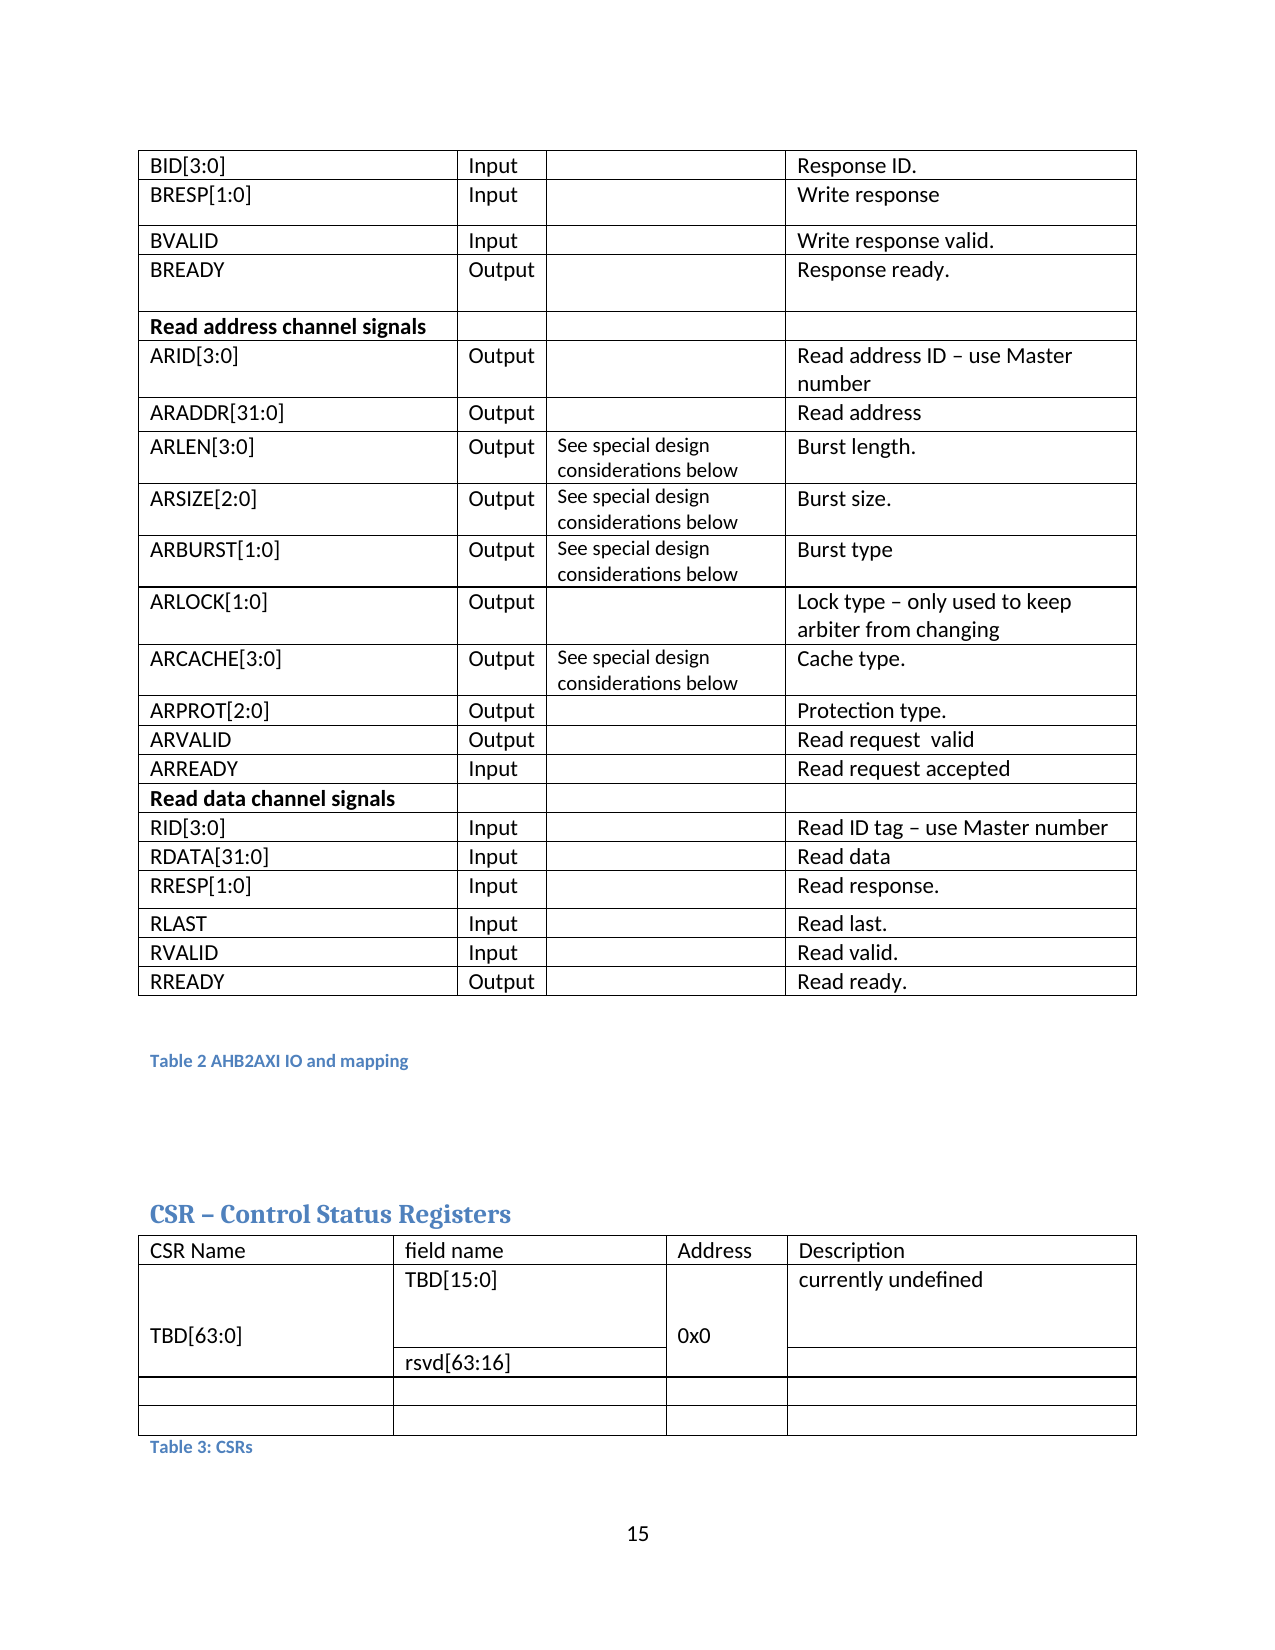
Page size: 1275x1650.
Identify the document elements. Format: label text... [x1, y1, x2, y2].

text Table 3: CSRs [150, 1436, 1125, 1458]
table_cell Protection type. [786, 696, 1136, 724]
table_cell Read last. [786, 909, 1136, 937]
table_cell Output [458, 645, 546, 695]
table_cell [667, 1406, 787, 1434]
table_cell Read response. [786, 871, 1136, 908]
table_cell ARLEN[3:0] [139, 432, 457, 483]
table_cell Input [458, 813, 546, 841]
table_cell Burst length. [786, 432, 1136, 483]
table_cell ARID[3:0] [139, 341, 457, 397]
table_cell [788, 1378, 1136, 1405]
table_cell BVALID [139, 226, 457, 254]
table_cell TBD[63:0] [139, 1265, 393, 1376]
table_cell [547, 180, 785, 225]
table_cell ARLOCK[1:0] [139, 588, 457, 643]
table_cell [667, 1378, 787, 1405]
table_cell Response ID. [786, 151, 1136, 179]
table_cell 0x0 [667, 1265, 787, 1376]
table_cell [547, 871, 785, 908]
table_cell [394, 1378, 666, 1405]
table_cell [786, 784, 1136, 812]
table_header CSR Name [139, 1236, 393, 1264]
table_header field name [394, 1236, 666, 1264]
table_cell [788, 1348, 1136, 1376]
table_cell Cache type. [786, 645, 1136, 695]
table_cell [547, 151, 785, 179]
table_cell See special design considerations below [547, 645, 785, 695]
table_cell currently undefined [788, 1265, 1136, 1347]
text Table 2 AHB2AXI IO and mapping [150, 1049, 1125, 1072]
table_cell ARCACHE[3:0] [139, 645, 457, 695]
table_cell [786, 312, 1136, 340]
table_cell See special design considerations below [547, 536, 785, 586]
table_header Address [667, 1236, 787, 1264]
table_cell RRESP[1:0] [139, 871, 457, 908]
table_cell Input [458, 938, 546, 966]
table_cell Read request valid [786, 726, 1136, 753]
table_cell [547, 255, 785, 311]
table_cell Write response valid. [786, 226, 1136, 254]
table_cell Burst size. [786, 484, 1136, 534]
table_cell Read valid. [786, 938, 1136, 966]
table_cell Output [458, 255, 546, 311]
table_cell RID[3:0] [139, 813, 457, 841]
table_cell Read address channel signals [139, 312, 457, 340]
table_cell [139, 1406, 393, 1434]
table_cell [547, 784, 785, 812]
table_cell Output [458, 967, 546, 995]
table_cell Input [458, 842, 546, 870]
table_cell [547, 813, 785, 841]
table_cell RDATA[31:0] [139, 842, 457, 870]
table_cell Output [458, 432, 546, 483]
table_cell ARSIZE[2:0] [139, 484, 457, 534]
table_cell Burst type [786, 536, 1136, 586]
table_cell See special design considerations below [547, 484, 785, 534]
subtitle CSR – Control Status Registers [150, 1199, 1125, 1230]
table_cell BREADY [139, 255, 457, 311]
table_cell ARBURST[1:0] [139, 536, 457, 586]
table_cell ARPROT[2:0] [139, 696, 457, 724]
table_cell Input [458, 151, 546, 179]
table_cell Read request accepted [786, 755, 1136, 783]
table_cell ARADDR[31:0] [139, 398, 457, 431]
table_cell Read ready. [786, 967, 1136, 995]
table_cell [547, 967, 785, 995]
table_cell [458, 312, 546, 340]
table_cell RREADY [139, 967, 457, 995]
table_cell [547, 909, 785, 937]
table_cell Input [458, 755, 546, 783]
table_cell Output [458, 341, 546, 397]
table_cell [139, 1378, 393, 1405]
table_cell See special design considerations below [547, 432, 785, 483]
table_cell Output [458, 588, 546, 643]
table_cell Read address [786, 398, 1136, 431]
table_cell Input [458, 909, 546, 937]
table_cell Response ready. [786, 255, 1136, 311]
table_cell ARREADY [139, 755, 457, 783]
table_cell Read ID tag – use Master number [786, 813, 1136, 841]
table_cell Output [458, 536, 546, 586]
table_cell RLAST [139, 909, 457, 937]
table_cell [547, 312, 785, 340]
table_cell Read data [786, 842, 1136, 870]
table_cell [547, 755, 785, 783]
table_cell Output [458, 726, 546, 753]
table_cell [394, 1406, 666, 1434]
table_cell BID[3:0] [139, 151, 457, 179]
table_cell [547, 842, 785, 870]
table_cell Lock type – only used to keep arbiter from changing [786, 588, 1136, 643]
table_cell TBD[15:0] [394, 1265, 666, 1347]
table_cell Read data channel signals [139, 784, 457, 812]
table_cell Output [458, 398, 546, 431]
table_cell Input [458, 871, 546, 908]
table_cell [547, 341, 785, 397]
table_cell [547, 398, 785, 431]
table_cell rsvd[63:16] [394, 1348, 666, 1376]
table_cell Input [458, 180, 546, 225]
table_cell [547, 726, 785, 753]
table_cell BRESP[1:0] [139, 180, 457, 225]
table_cell [547, 696, 785, 724]
table_cell [547, 226, 785, 254]
table_cell ARVALID [139, 726, 457, 753]
table_cell [788, 1406, 1136, 1434]
table_header Description [788, 1236, 1136, 1264]
table_cell [547, 938, 785, 966]
table_cell RVALID [139, 938, 457, 966]
table_cell Write response [786, 180, 1136, 225]
table_cell Input [458, 226, 546, 254]
table_cell Output [458, 696, 546, 724]
table_cell [458, 784, 546, 812]
table_cell Read address ID – use Master number [786, 341, 1136, 397]
table_cell Output [458, 484, 546, 534]
table_cell [547, 588, 785, 643]
